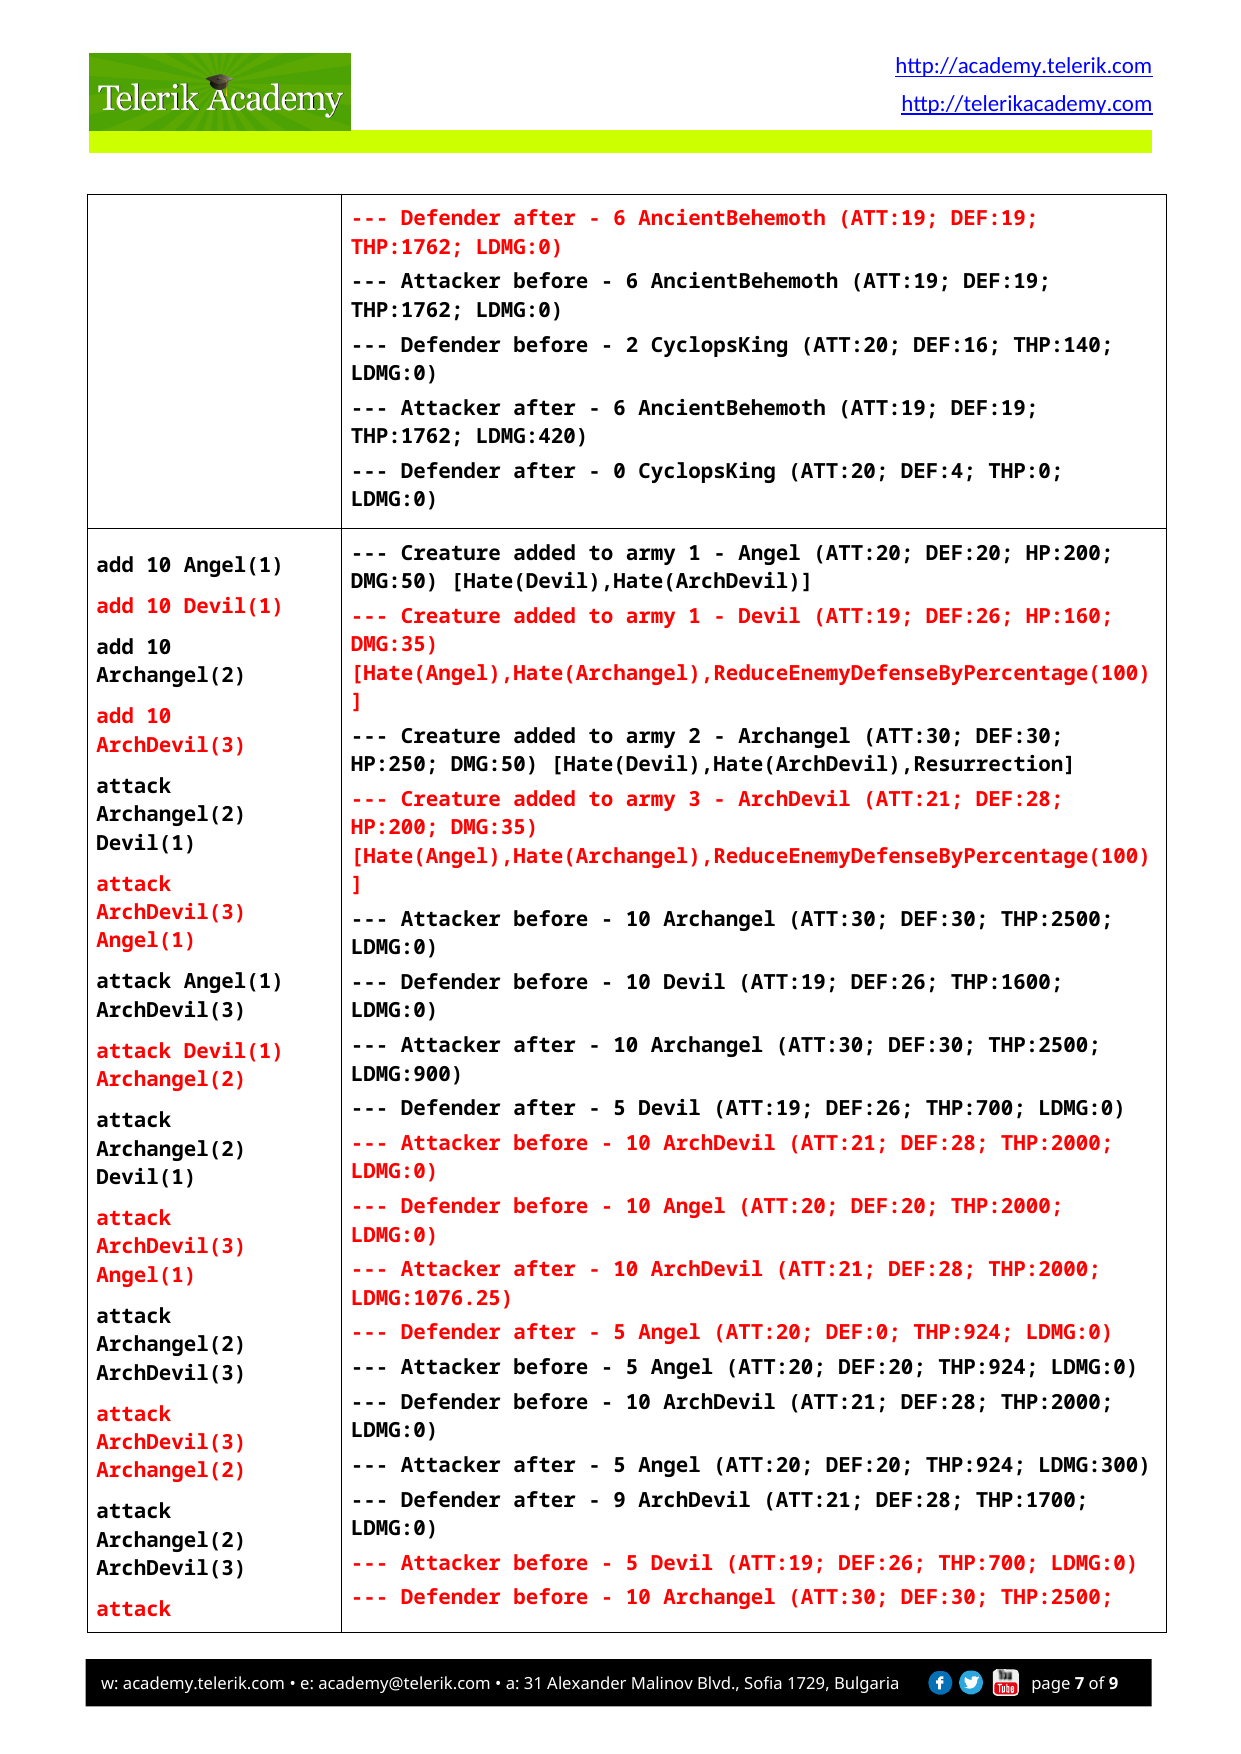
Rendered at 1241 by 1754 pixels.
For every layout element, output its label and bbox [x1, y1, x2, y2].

table_cell [88, 529, 341, 1632]
table_cell [88, 195, 341, 528]
picture [89, 53, 351, 131]
table_cell [342, 529, 1166, 1632]
table_cell [342, 195, 1166, 528]
